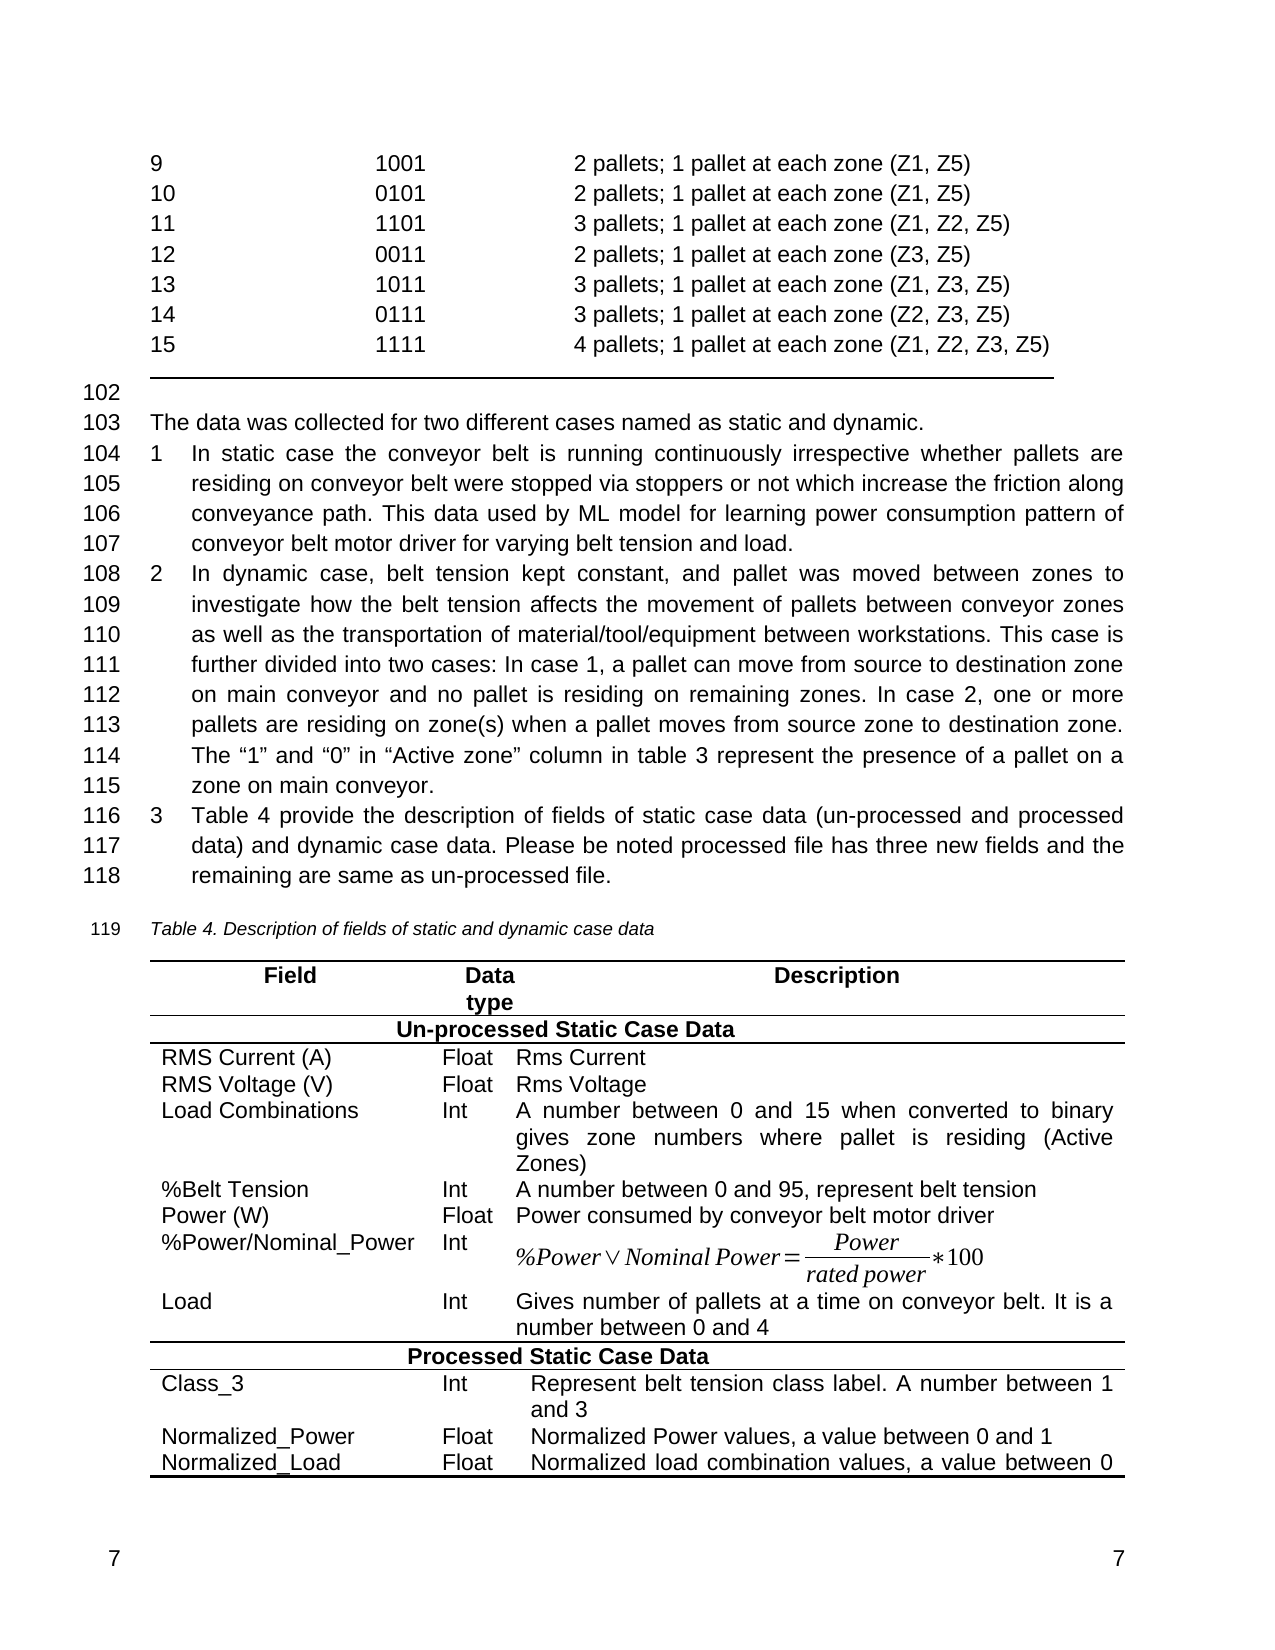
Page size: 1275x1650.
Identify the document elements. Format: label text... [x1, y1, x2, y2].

table_header Description [549, 962, 1125, 1015]
table_header Field [150, 962, 431, 1015]
table_cell 3 pallets; 1 pallet at each zone (Z1, Z3, Z5) [574, 271, 1054, 301]
table_cell Float [431, 1423, 519, 1449]
table_cell A number between 0 and 15 when converted to binary gives zone numbers where pallet is residing (Active Zones) [504, 1097, 1125, 1176]
table_cell Normalized Power values, a value between 0 and 1 [519, 1423, 1125, 1449]
table_cell 9 [150, 150, 375, 180]
table_cell 0111 [375, 301, 573, 331]
table_cell Float [431, 1071, 504, 1097]
table_cell Int [431, 1176, 504, 1202]
table_cell 11 [150, 210, 375, 241]
table_cell Int [431, 1229, 504, 1288]
table_cell Rms Voltage [504, 1071, 1125, 1097]
table_cell %Belt Tension [150, 1176, 431, 1202]
table_cell Float [431, 1044, 504, 1071]
table_cell 4 pallets; 1 pallet at each zone (Z1, Z2, Z3, Z5) [574, 331, 1054, 377]
table_cell 2 pallets; 1 pallet at each zone (Z1, Z5) [574, 180, 1054, 210]
table_cell 1111 [375, 331, 573, 377]
table_cell Power consumed by conveyor belt motor driver [504, 1203, 1125, 1229]
table_cell Rms Current [504, 1044, 1125, 1071]
table_cell Float [431, 1203, 504, 1229]
table_cell [504, 1229, 1125, 1288]
table_cell Un-processed Static Case Data [150, 1016, 1125, 1042]
text Table 4. Description of fields of static and dynamic case data [150, 918, 1125, 939]
table_cell Float [431, 1449, 519, 1475]
text The data was collected for two different cases named as static and dynamic. [150, 409, 1125, 436]
table_cell A number between 0 and 95, represent belt tension [504, 1176, 1125, 1202]
table_cell Class_3 [150, 1370, 431, 1423]
list In dynamic case, belt tension kept constant, and pallet was moved between zones to investigate how the belt tension affects the movement of pallets between conveyor zones as well as the transportation of material/tool/equipment between workstations. This case is further divided into two cases: In case 1, a pallet can move from source to destination zone on main conveyor and no pallet is residing on remaining zones. In case 2, one or more pallets are residing on zone(s) when a pallet moves from source zone to destination zone. The “1” and “0” in “Active zone” column in table 3 represent the presence of a pallet on a zone on main conveyor. [150, 560, 1125, 798]
table_cell Represent belt tension class label. A number between 1 and 3 [519, 1370, 1125, 1423]
table_cell Gives number of pallets at a time on conveyor belt. It is a number between 0 and 4 [504, 1288, 1125, 1341]
table_cell RMS Voltage (V) [150, 1071, 431, 1097]
table_cell RMS Current (A) [150, 1044, 431, 1071]
table_cell Processed Static Case Data [150, 1343, 1125, 1369]
table_cell 2 pallets; 1 pallet at each zone (Z3, Z5) [574, 241, 1054, 271]
table_cell Normalized_Load [150, 1449, 431, 1475]
table_cell 10 [150, 180, 375, 210]
table_cell 1001 [375, 150, 573, 180]
table_cell %Power/Nominal_Power [150, 1229, 431, 1288]
table_cell 3 pallets; 1 pallet at each zone (Z1, Z2, Z5) [574, 210, 1054, 241]
table_cell 0011 [375, 241, 573, 271]
table_cell 12 [150, 241, 375, 271]
list In static case the conveyor belt is running continuously irrespective whether pallets are residing on conveyor belt were stopped via stoppers or not which increase the friction along conveyance path. This data used by ML model for learning power consumption pattern of conveyor belt motor driver for varying belt tension and load. [150, 439, 1125, 557]
table_cell 1011 [375, 271, 573, 301]
table_cell Load Combinations [150, 1097, 431, 1176]
table_cell 15 [150, 331, 375, 377]
table_cell Load [150, 1288, 431, 1341]
table_cell 1101 [375, 210, 573, 241]
table_cell 2 pallets; 1 pallet at each zone (Z1, Z5) [574, 150, 1054, 180]
table_cell Int [431, 1097, 504, 1176]
table_cell 0101 [375, 180, 573, 210]
list Table 4 provide the description of fields of static case data (un-processed and processed data) and dynamic case data. Please be noted processed file has three new fields and the remaining are same as un-processed file. [150, 802, 1125, 889]
table_header Data type [431, 962, 549, 1015]
table_cell Power (W) [150, 1203, 431, 1229]
table_cell 3 pallets; 1 pallet at each zone (Z2, Z3, Z5) [574, 301, 1054, 331]
table_cell 14 [150, 301, 375, 331]
table_cell Int [431, 1370, 519, 1423]
table_cell 13 [150, 271, 375, 301]
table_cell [519, 1449, 1125, 1475]
table_cell Normalized_Power [150, 1423, 431, 1449]
table_cell Int [431, 1288, 504, 1341]
